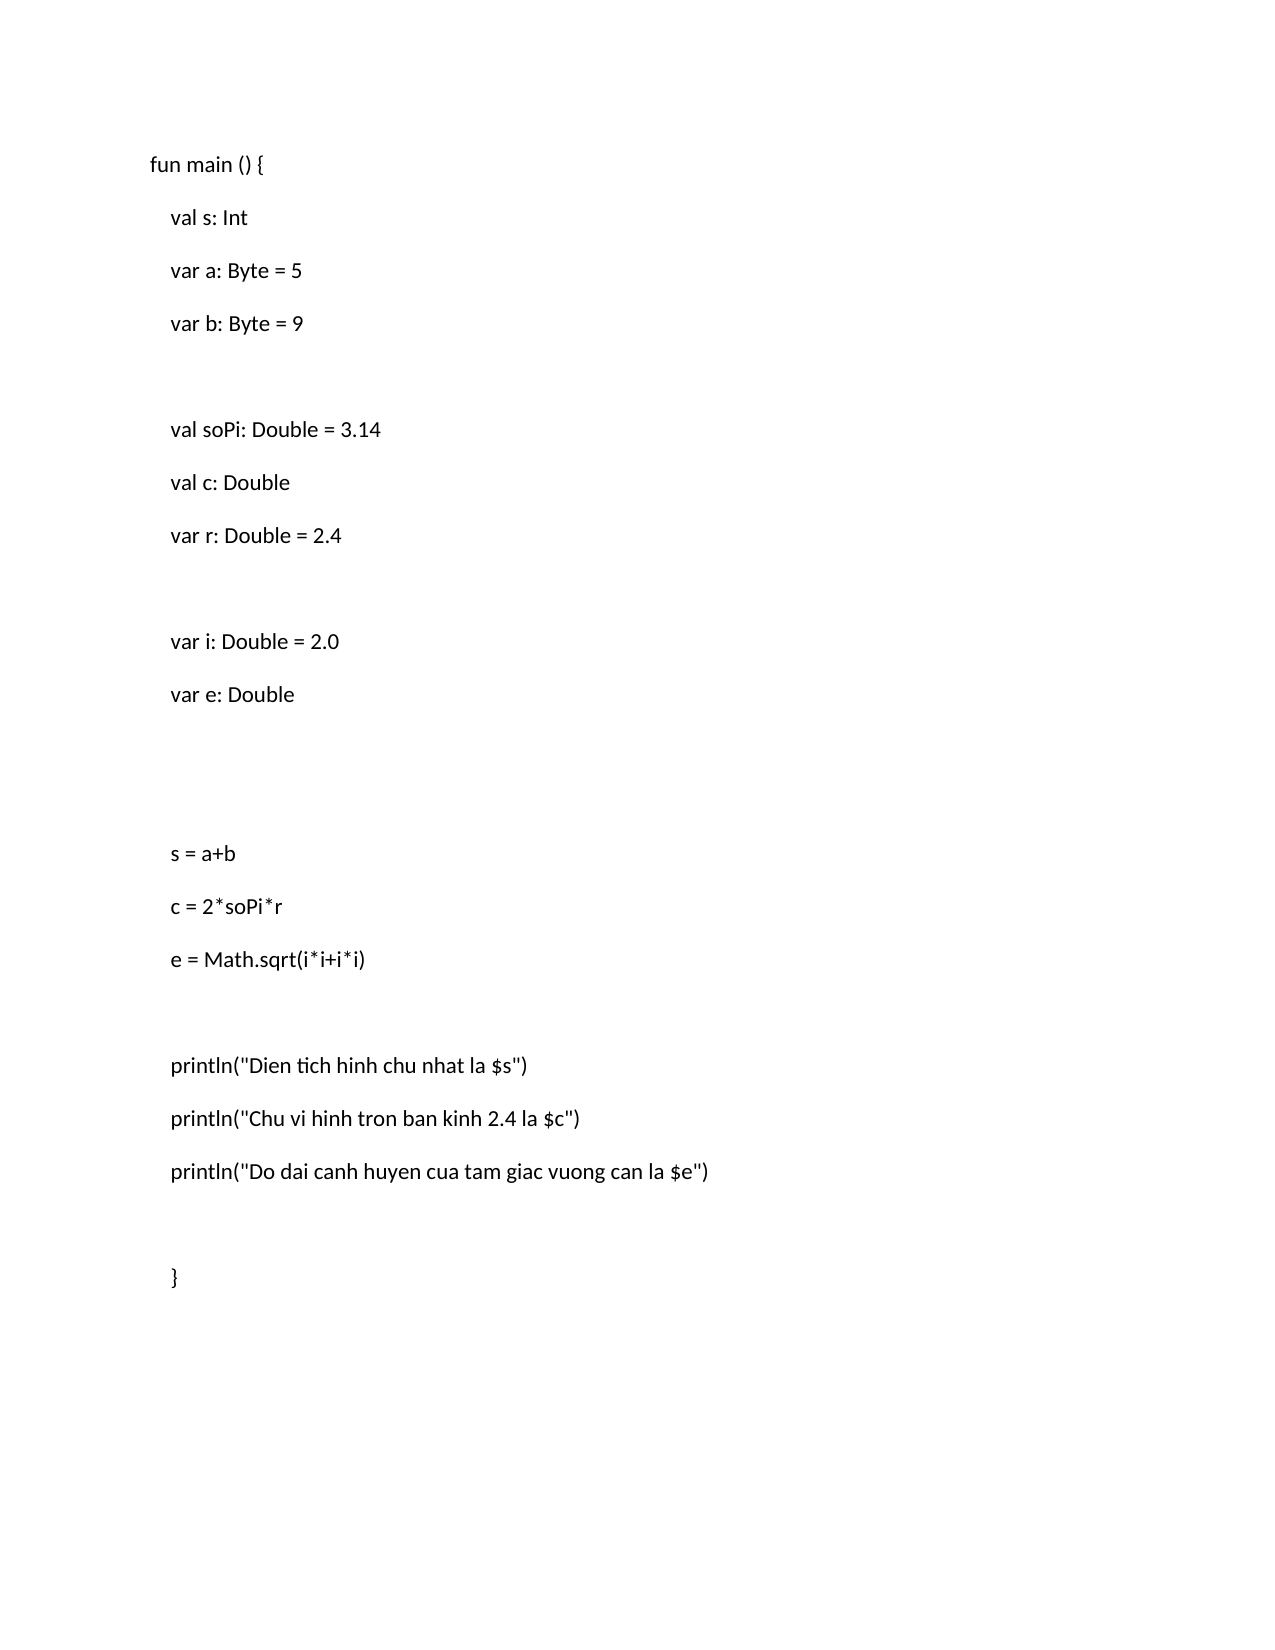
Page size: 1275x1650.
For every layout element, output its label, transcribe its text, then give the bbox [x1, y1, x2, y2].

text val s: Int [150, 203, 1125, 231]
text c = 2*soPi*r [150, 892, 1125, 920]
text var e: Double [150, 680, 1125, 708]
text println("Chu vi hinh tron ban kinh 2.4 la $c") [150, 1104, 1125, 1132]
text println("Do dai canh huyen cua tam giac vuong can la $e") [150, 1157, 1125, 1185]
text e = Math.sqrt(i*i+i*i) [150, 945, 1125, 973]
text var i: Double = 2.0 [150, 627, 1125, 655]
text val c: Double [150, 468, 1125, 496]
text } [150, 1263, 1125, 1291]
text var b: Byte = 9 [150, 309, 1125, 337]
text var r: Double = 2.4 [150, 521, 1125, 549]
text val soPi: Double = 3.14 [150, 415, 1125, 443]
text fun main () { [150, 150, 1125, 178]
text println("Dien tich hinh chu nhat la $s") [150, 1051, 1125, 1079]
text var a: Byte = 5 [150, 256, 1125, 284]
text s = a+b [150, 839, 1125, 867]
